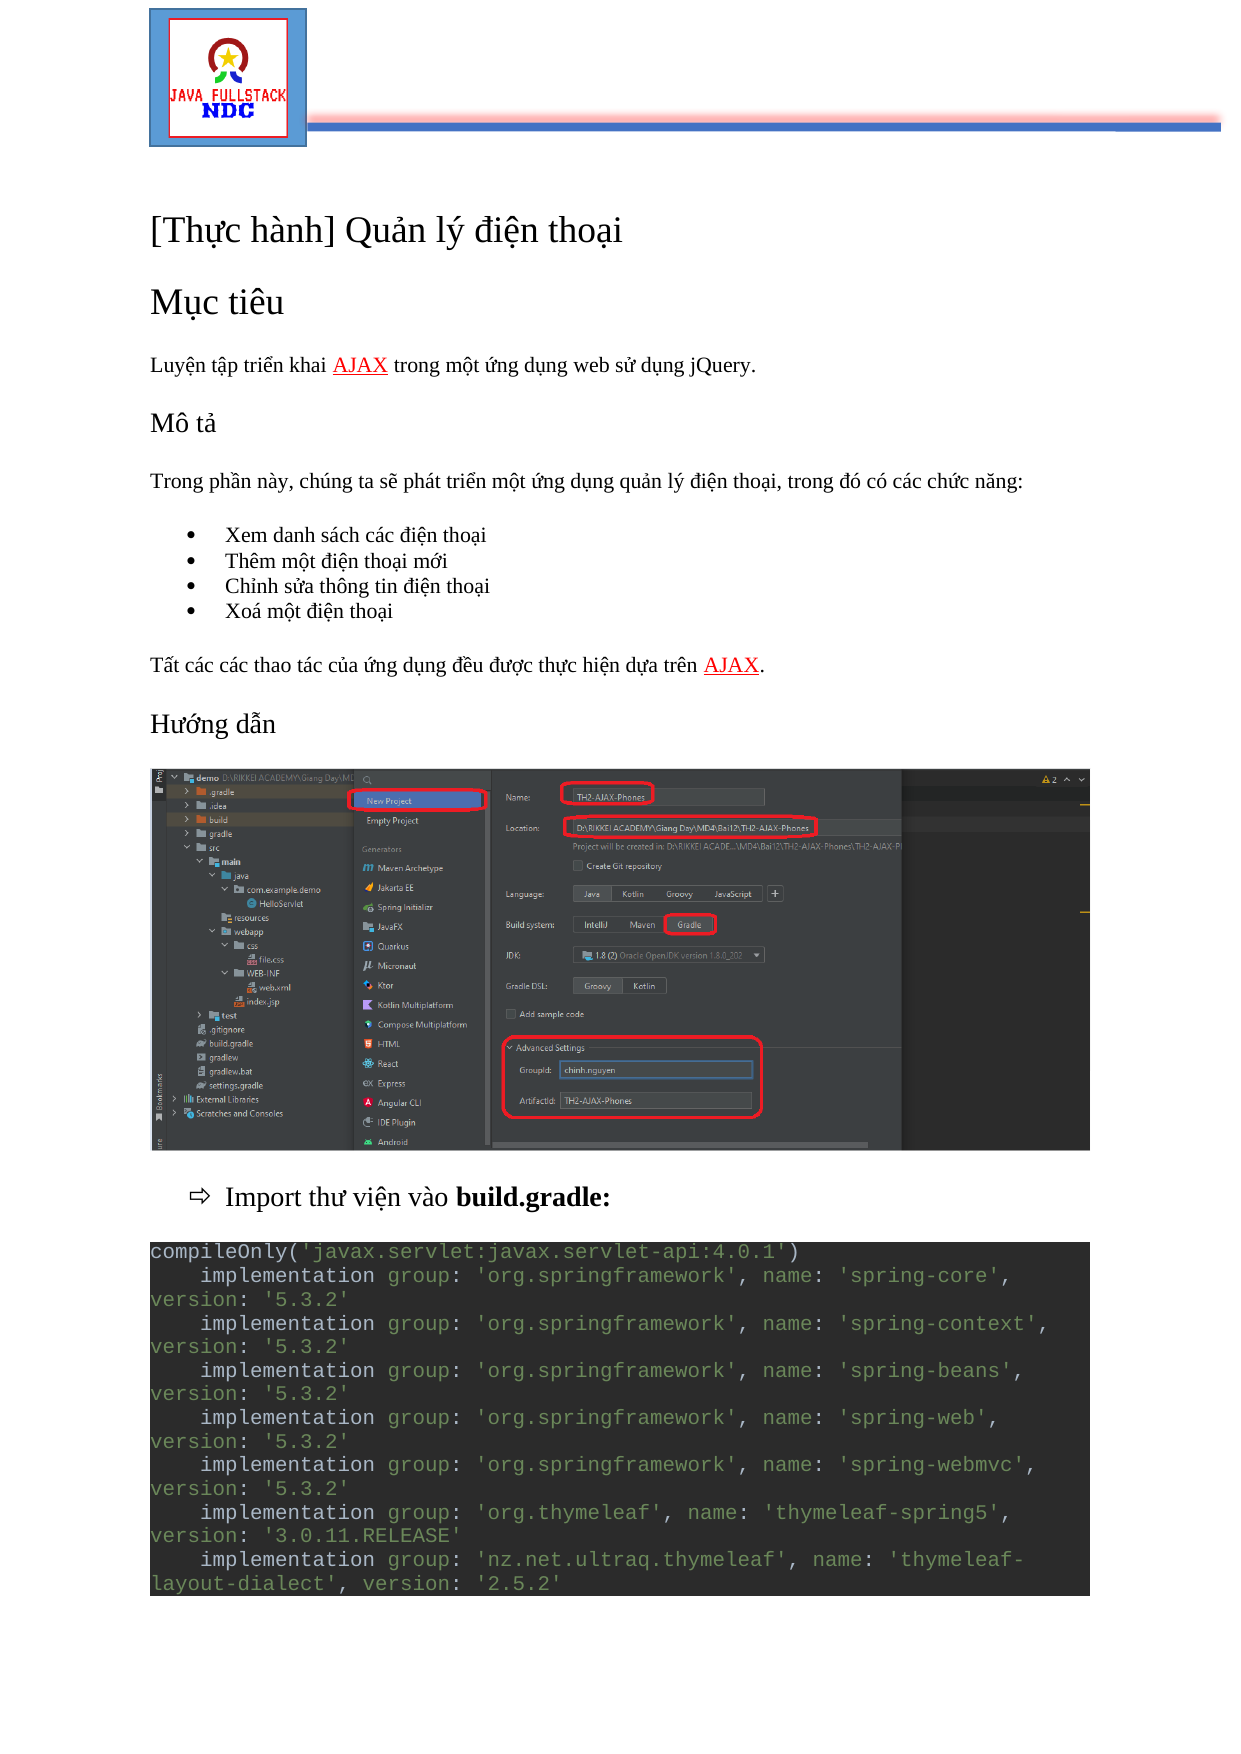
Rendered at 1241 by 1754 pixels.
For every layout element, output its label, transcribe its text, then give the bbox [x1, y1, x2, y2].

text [150, 1242, 1090, 1596]
picture [168, 18, 288, 138]
text Trong phần này, chúng ta sẽ phát triển một ứng dụng quản lý điện thoại, trong đó có các chức năng: [150, 468, 1090, 493]
text [Thực hành] Quản lý điện thoại [150, 207, 1090, 251]
list Chỉnh sửa thông tin điện thoại [187, 573, 1090, 598]
text Hướng dẫn [150, 707, 1090, 739]
list Import thư viện vào build.gradle: [187, 1180, 1090, 1212]
list Xoá một điện thoại [187, 598, 1090, 623]
picture [150, 768, 1091, 1151]
text Mô tả [150, 406, 1090, 439]
text Mục tiêu [150, 280, 1090, 323]
text Luyện tập triển khai AJAX trong một ứng dụng web sử dụng jQuery. [150, 352, 1090, 377]
list Xem danh sách các điện thoại [187, 522, 1090, 548]
text Tất các các thao tác của ứng dụng đều được thực hiện dựa trên AJAX. [150, 652, 1090, 678]
list Thêm một điện thoại mới [187, 548, 1090, 573]
